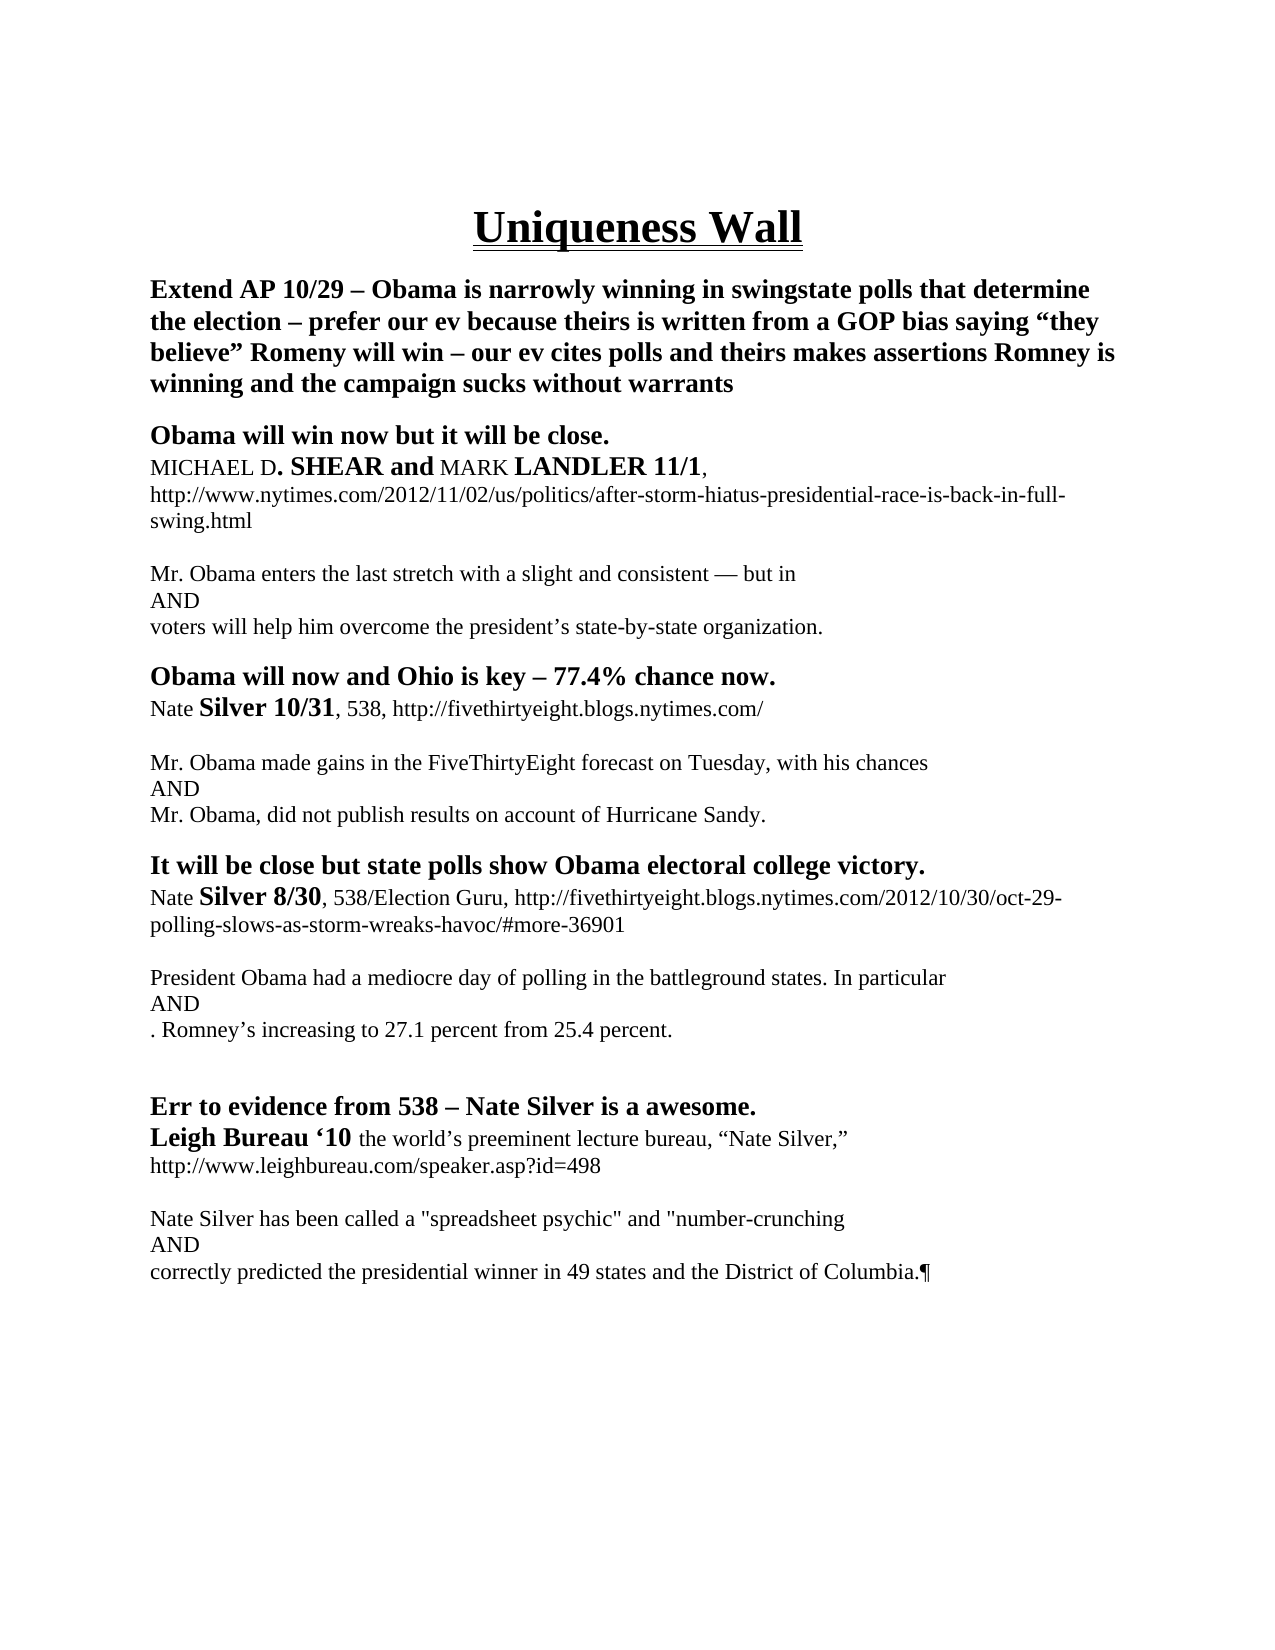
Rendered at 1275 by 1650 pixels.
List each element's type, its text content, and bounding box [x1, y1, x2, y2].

text Nate Silver 8/30, 538/Election Guru, http://fivethirtyeight.blogs.nytimes.com/2012/10/30/oct-29-polling-slows-as-storm-wreaks-havoc/#more-36901 [150, 880, 1125, 937]
text . Romney’s increasing to 27.1 percent from 25.4 percent. [150, 1016, 1125, 1043]
text AND [150, 1231, 1125, 1258]
text AND [150, 587, 1125, 613]
text Nate Silver has been called a "spreadsheet psychic" and "number-crunching [150, 1205, 1125, 1231]
subtitle Uniqueness Wall [150, 200, 1125, 253]
text Mr. Obama made gains in the FiveThirtyEight forecast on Tuesday, with his chances [150, 749, 1125, 775]
text Extend AP 10/29 – Obama is narrowly winning in swingstate polls that determine the election – prefer our ev because theirs is written from a GOP bias saying “they believe” Romeny will win – our ev cites polls and theirs makes assertions Romney is winning and the campaign sucks without warrants [150, 273, 1125, 398]
text Err to evidence from 538 – Nate Silver is a awesome. [150, 1090, 1125, 1121]
text President Obama had a mediocre day of polling in the battleground states. In particular [150, 964, 1125, 990]
text Mr. Obama enters the last stretch with a slight and consistent — but in [150, 560, 1125, 587]
text AND [150, 990, 1125, 1016]
text MICHAEL D. SHEAR and MARK LANDLER 11/1, http://www.nytimes.com/2012/11/02/us/politics/after-storm-hiatus-presidential-race-is-back-in-full-swing.html [150, 450, 1125, 534]
text AND [150, 775, 1125, 802]
text It will be close but state polls show Obama electoral college victory. [150, 849, 1125, 880]
text Nate Silver 10/31, 538, http://fivethirtyeight.blogs.nytimes.com/ [150, 691, 1125, 722]
text Leigh Bureau ‘10 the world’s preeminent lecture bureau, “Nate Silver,” http://www.leighbureau.com/speaker.asp?id=498 [150, 1121, 1125, 1179]
text correctly predicted the presidential winner in 49 states and the District of Columbia.¶ [150, 1258, 1125, 1284]
text Mr. Obama, did not publish results on account of Hurricane Sandy. [150, 802, 1125, 828]
text Obama will win now but it will be close. [150, 419, 1125, 450]
text voters will help him overcome the president’s state-by-state organization. [150, 613, 1125, 639]
text Obama will now and Ohio is key – 77.4% chance now. [150, 660, 1125, 691]
